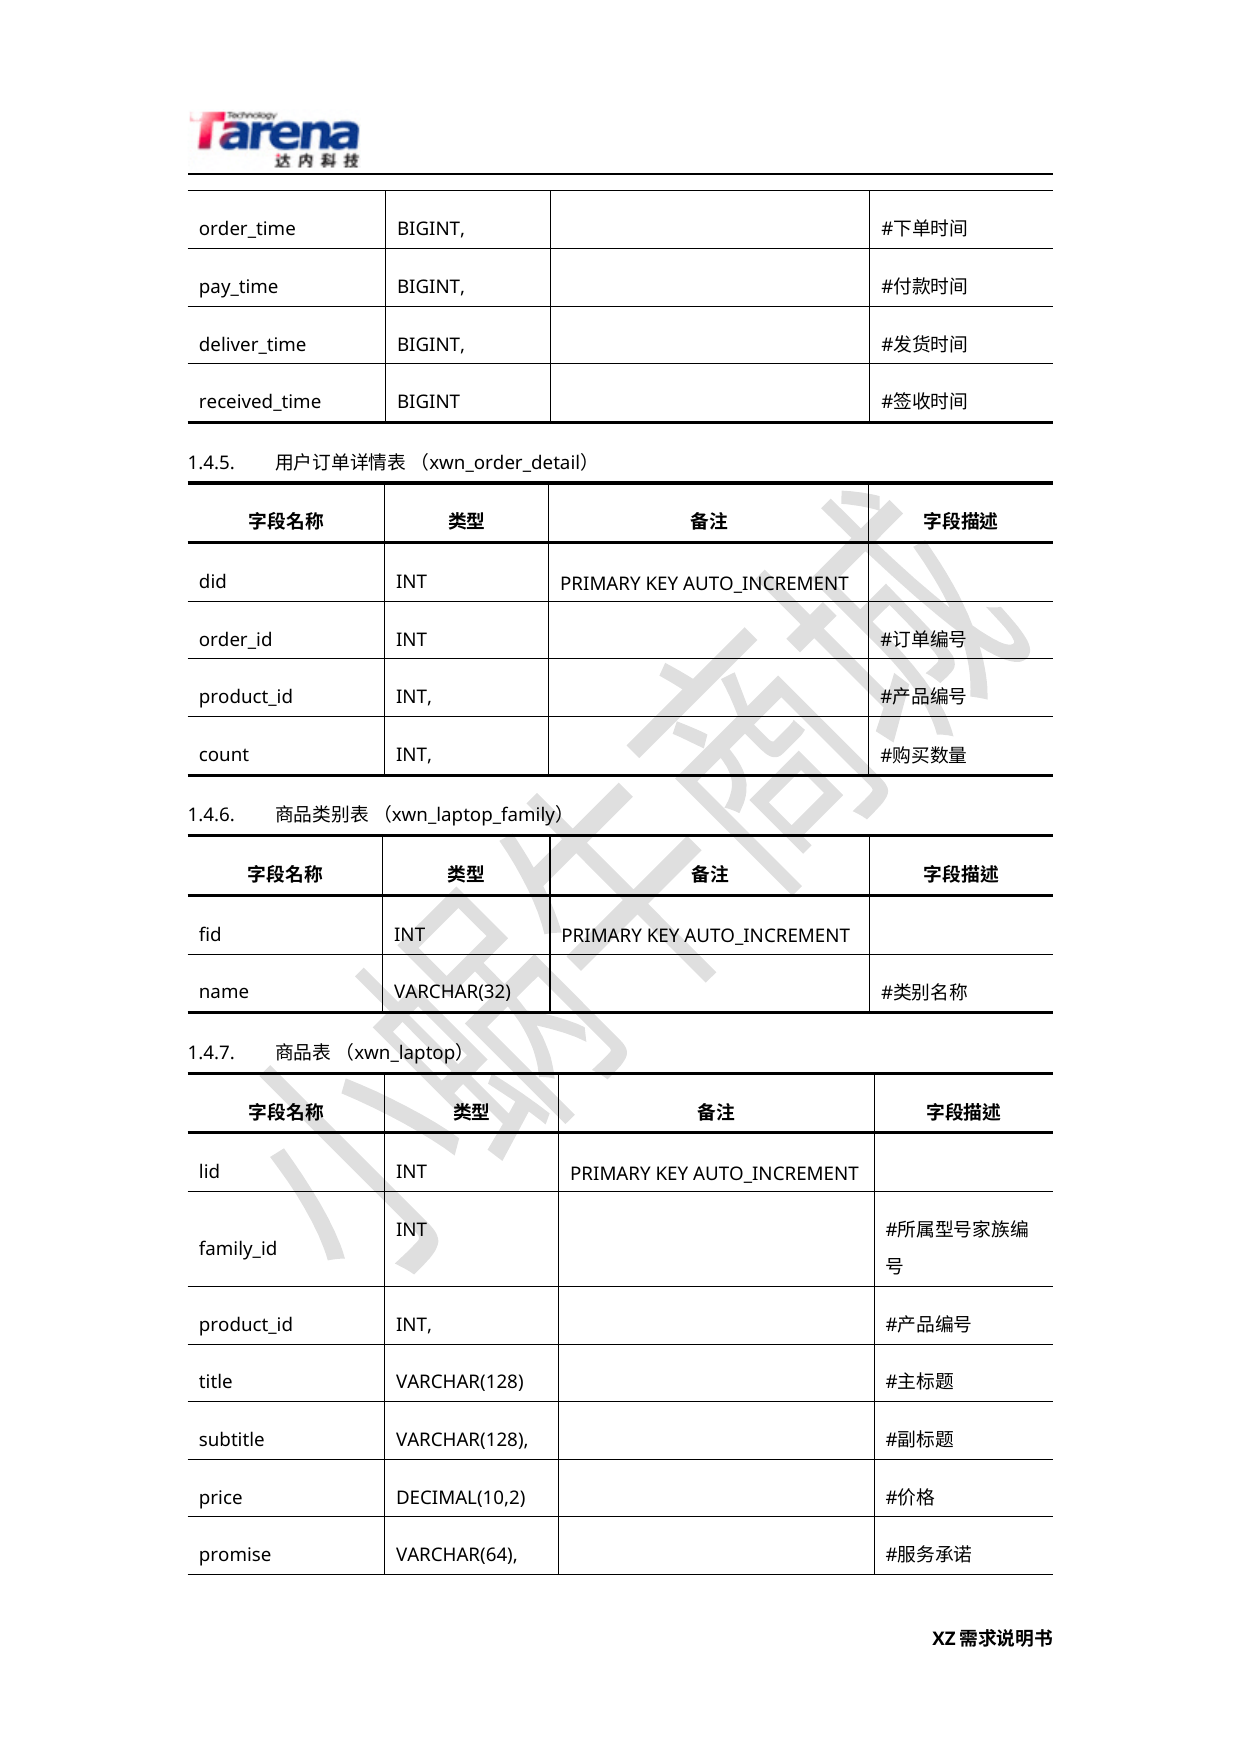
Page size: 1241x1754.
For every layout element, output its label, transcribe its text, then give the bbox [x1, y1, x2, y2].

table_cell #所属型号家族编号 [875, 1192, 1053, 1286]
picture [187, 109, 361, 171]
subtitle 商品表 （xwn_laptop） [187, 1035, 1053, 1067]
table_cell [559, 1402, 874, 1459]
table_header 备注 [551, 837, 869, 894]
table_header 类型 [385, 485, 548, 541]
table_cell VARCHAR(128), [385, 1402, 558, 1459]
table_cell [551, 955, 869, 1011]
subtitle 商品类别表 （xwn_laptop_family） [187, 797, 1053, 830]
table_cell [551, 249, 869, 306]
table_cell INT [383, 897, 549, 953]
table_cell #签收时间 [870, 364, 1053, 421]
table_cell #产品编号 [869, 659, 1053, 716]
table_cell [559, 1287, 874, 1343]
table_cell [870, 897, 1053, 953]
table_cell BIGINT, [386, 191, 550, 248]
table_cell [869, 544, 1053, 601]
table_cell order_time [188, 191, 385, 248]
table_cell #订单编号 [869, 602, 1053, 658]
table_header 备注 [549, 485, 868, 541]
table_cell title [188, 1345, 384, 1401]
table_cell [875, 1134, 1053, 1191]
table_cell product_id [188, 1287, 384, 1343]
table_cell INT [385, 602, 548, 658]
table_cell product_id [188, 659, 384, 716]
table_cell INT, [385, 1287, 558, 1343]
table_cell VARCHAR(32) [383, 955, 549, 1011]
table_cell subtitle [188, 1402, 384, 1459]
table_cell [549, 602, 868, 658]
table_cell #主标题 [875, 1345, 1053, 1401]
table_cell [559, 1460, 874, 1516]
table_cell did [188, 544, 384, 601]
table_cell #产品编号 [875, 1287, 1053, 1343]
table_cell INT [385, 1134, 558, 1191]
table_cell [551, 364, 869, 421]
table_cell INT [385, 1192, 558, 1286]
table_cell [549, 717, 868, 773]
table_header 字段描述 [875, 1075, 1053, 1131]
table_cell [551, 191, 869, 248]
table_cell VARCHAR(128) [385, 1345, 558, 1401]
table_cell [549, 659, 868, 716]
table_cell INT, [385, 717, 548, 773]
table_cell deliver_time [188, 307, 385, 363]
table_header 类型 [385, 1075, 558, 1131]
table_header 备注 [559, 1075, 874, 1131]
table_cell [559, 1517, 874, 1574]
table_cell DECIMAL(10,2) [385, 1460, 558, 1516]
table_cell [551, 307, 869, 363]
table_cell INT [385, 544, 548, 601]
table_cell BIGINT, [386, 307, 550, 363]
table_cell promise [188, 1517, 384, 1574]
table_header 字段名称 [188, 1075, 384, 1131]
table_cell #价格 [875, 1460, 1053, 1516]
table_cell #购买数量 [869, 717, 1053, 773]
table_header 字段描述 [869, 485, 1053, 541]
table_cell pay_time [188, 249, 385, 306]
table_cell fid [188, 897, 382, 953]
table_cell name [188, 955, 382, 1011]
table_header 类型 [383, 837, 549, 894]
table_cell #类别名称 [870, 955, 1053, 1011]
table_cell family_id [188, 1192, 384, 1286]
table_cell received_time [188, 364, 385, 421]
table_cell lid [188, 1134, 384, 1191]
table_cell [559, 1345, 874, 1401]
table_cell BIGINT [386, 364, 550, 421]
subtitle 用户订单详情表 （xwn_order_detail） [187, 445, 1053, 477]
table_cell PRIMARY KEY AUTO_INCREMENT [549, 544, 868, 601]
table_cell order_id [188, 602, 384, 658]
table_cell price [188, 1460, 384, 1516]
table_cell BIGINT, [386, 249, 550, 306]
table_header 字段名称 [188, 837, 382, 894]
table_cell #付款时间 [870, 249, 1053, 306]
table_cell PRIMARY KEY AUTO_INCREMENT [559, 1134, 874, 1191]
table_cell PRIMARY KEY AUTO_INCREMENT [551, 897, 869, 953]
table_cell #服务承诺 [875, 1517, 1053, 1574]
table_cell #下单时间 [870, 191, 1053, 248]
table_cell [559, 1192, 874, 1286]
table_cell #发货时间 [870, 307, 1053, 363]
table_cell INT, [385, 659, 548, 716]
table_header 字段描述 [870, 837, 1053, 894]
table_header 字段名称 [188, 485, 384, 541]
table_cell #副标题 [875, 1402, 1053, 1459]
table_cell count [188, 717, 384, 773]
table_cell VARCHAR(64), [385, 1517, 558, 1574]
